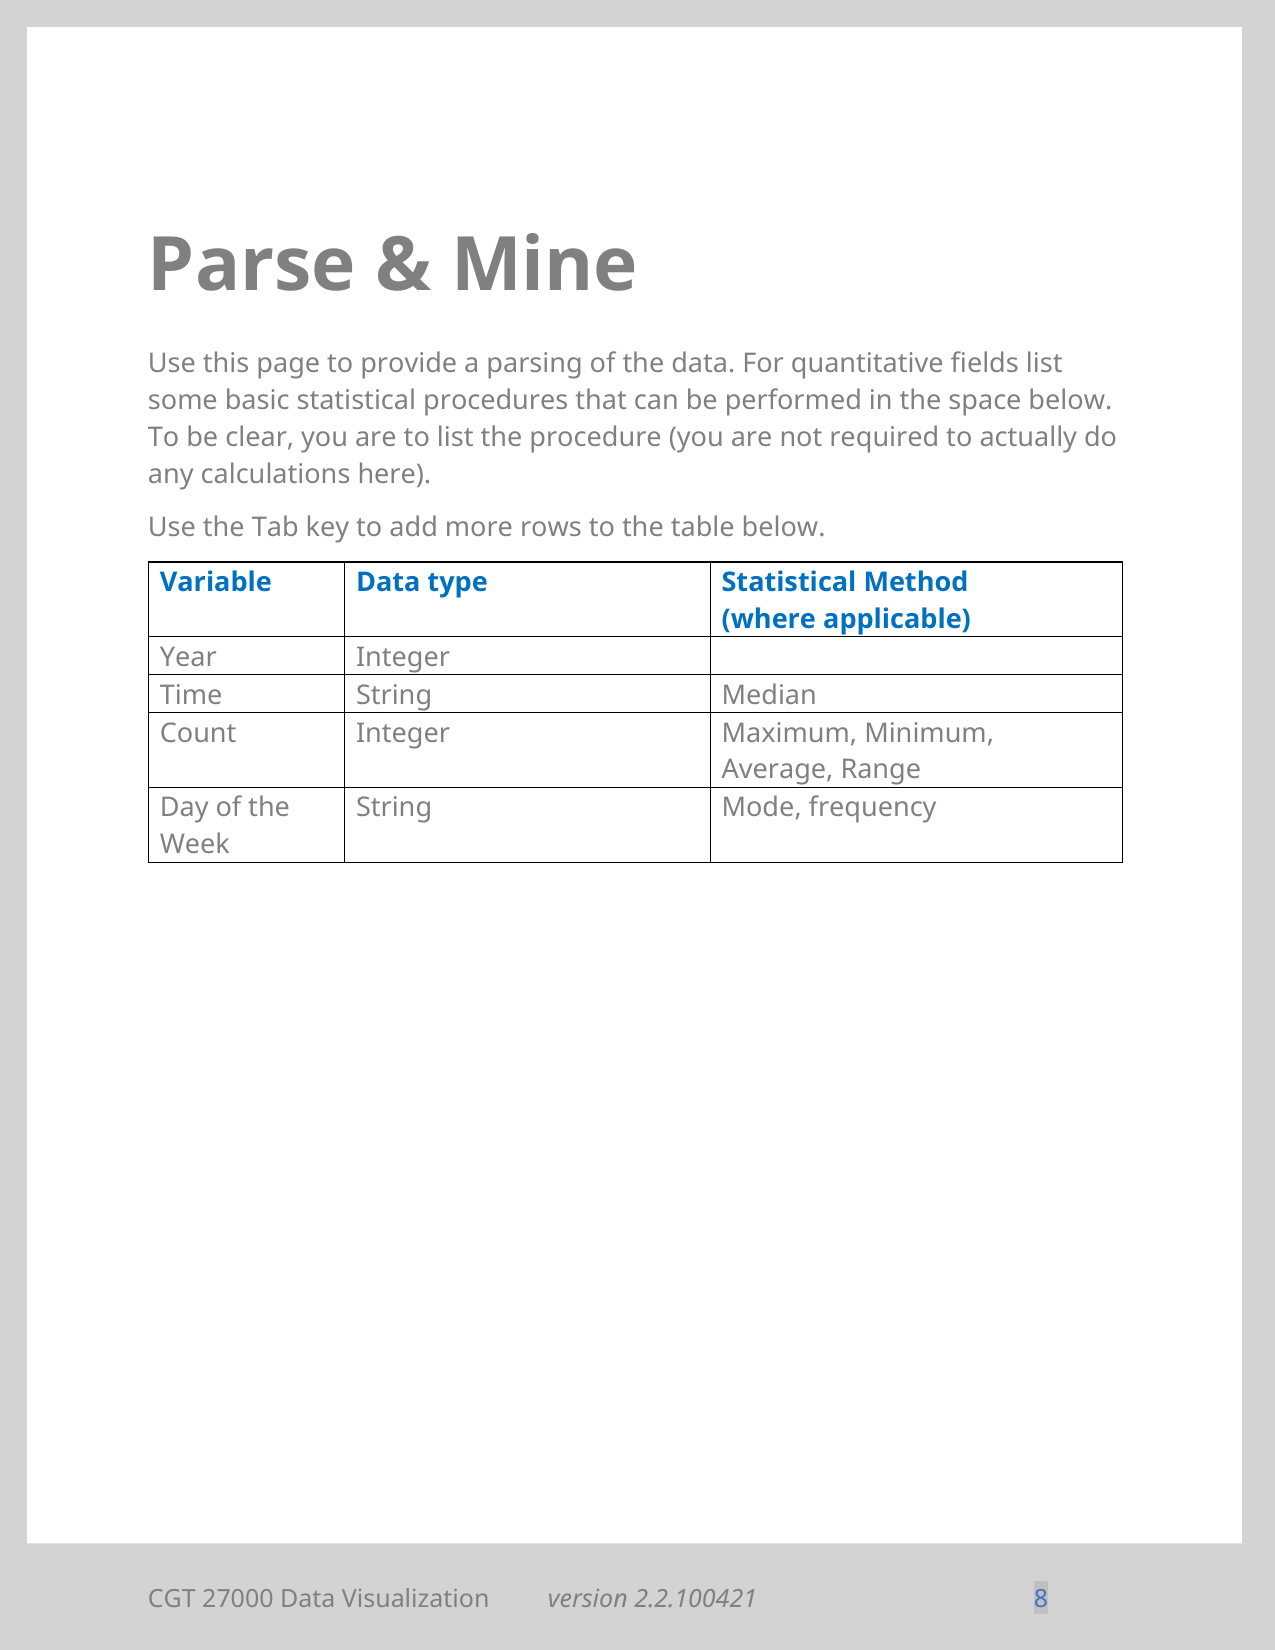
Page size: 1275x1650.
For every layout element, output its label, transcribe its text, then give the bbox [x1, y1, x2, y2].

table_header Variable [149, 563, 344, 636]
table_cell [711, 637, 1122, 674]
table_cell Median [711, 675, 1122, 712]
table_cell Integer [345, 713, 710, 787]
table_cell Integer [345, 637, 710, 674]
table_cell String [345, 675, 710, 712]
table_cell Day of the Week [149, 788, 344, 862]
table_cell Year [149, 637, 344, 674]
table_cell Time [149, 675, 344, 712]
text Use the Tab key to add more rows to the table below. [148, 508, 1127, 545]
table_cell Maximum, Minimum, Average, Range [711, 713, 1122, 787]
subtitle Parse & Mine [148, 210, 1127, 312]
table_header Statistical Method (where applicable) [711, 563, 1122, 636]
table_header Data type [345, 563, 710, 636]
text Use this page to provide a parsing of the data. For quantitative fields list some basic statistical procedures that can be performed in the space below. To be clear, you are to list the procedure (you are not required to actually do any calculations here). [148, 344, 1127, 491]
table_cell String [345, 788, 710, 862]
table_cell Mode, frequency [711, 788, 1122, 862]
table_cell Count [149, 713, 344, 787]
